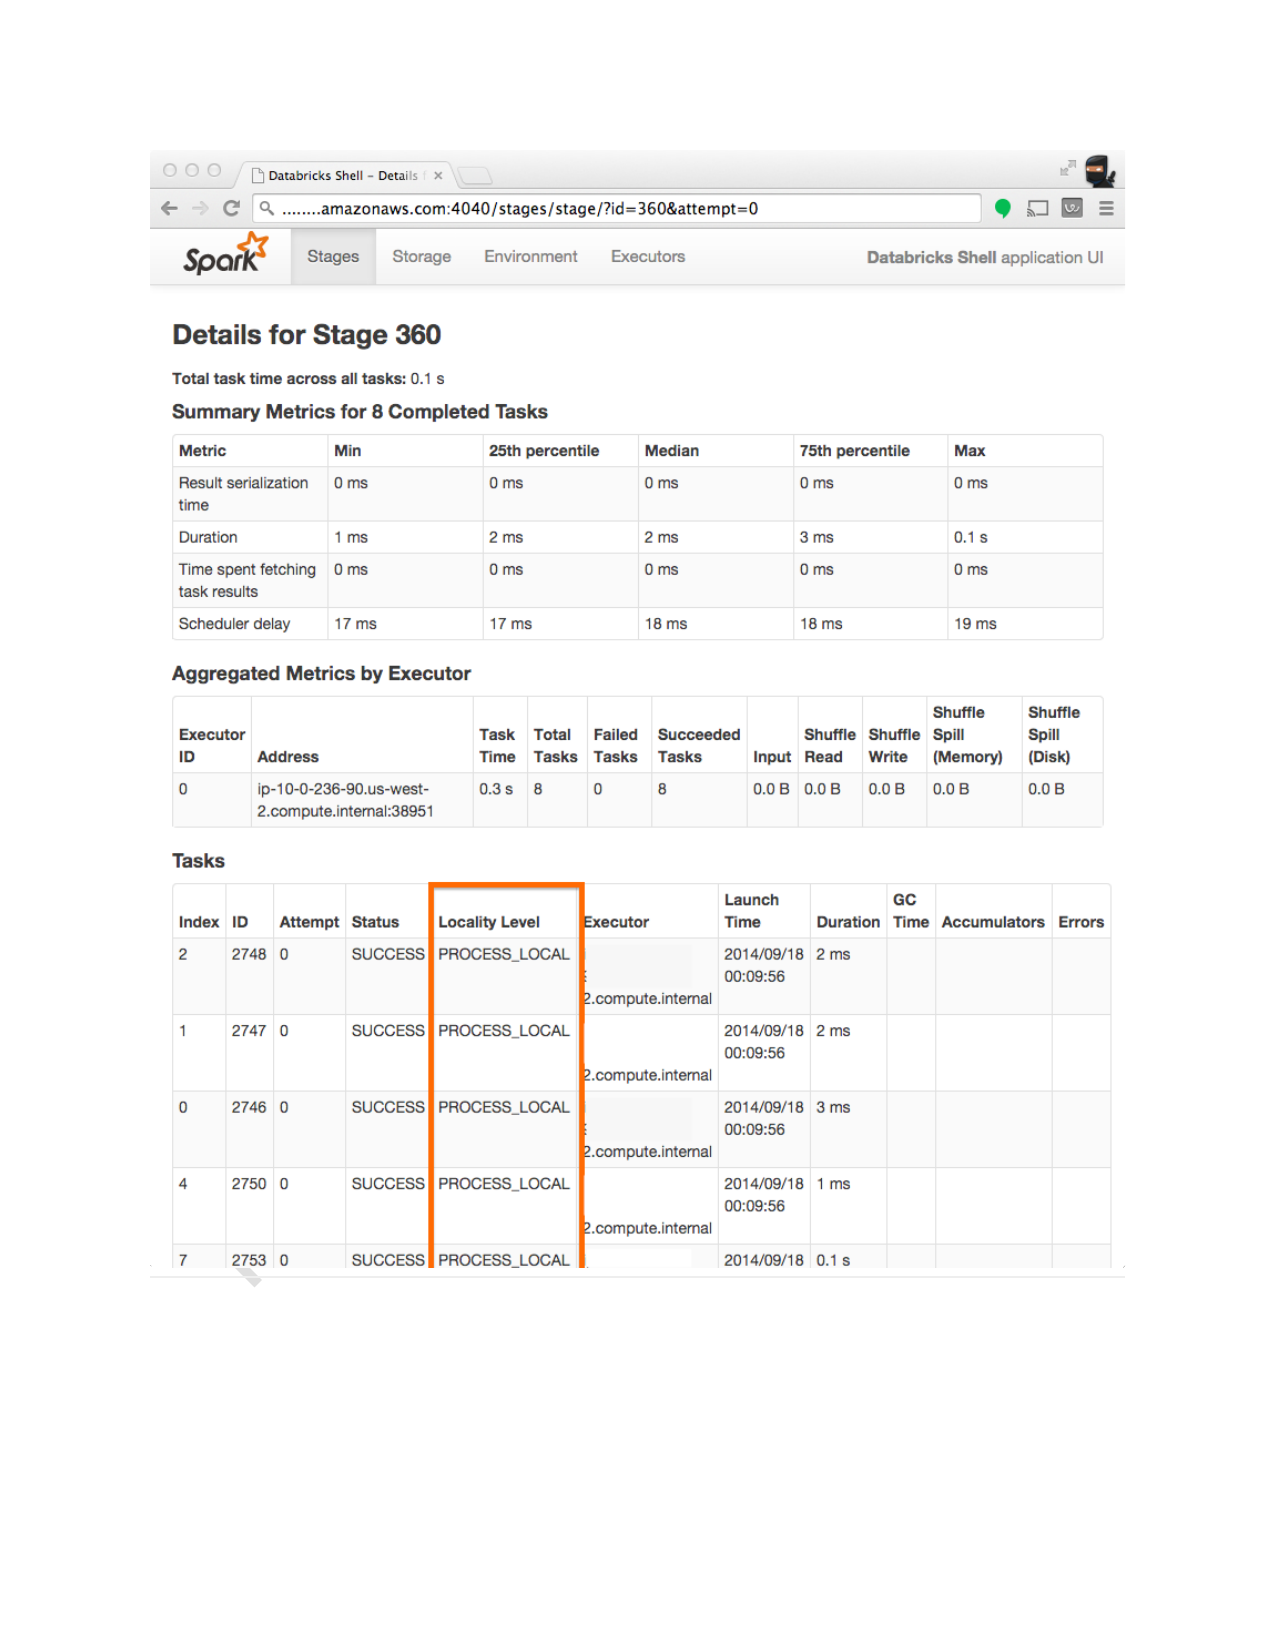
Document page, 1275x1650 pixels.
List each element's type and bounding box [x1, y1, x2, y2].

picture [150, 150, 1125, 1268]
